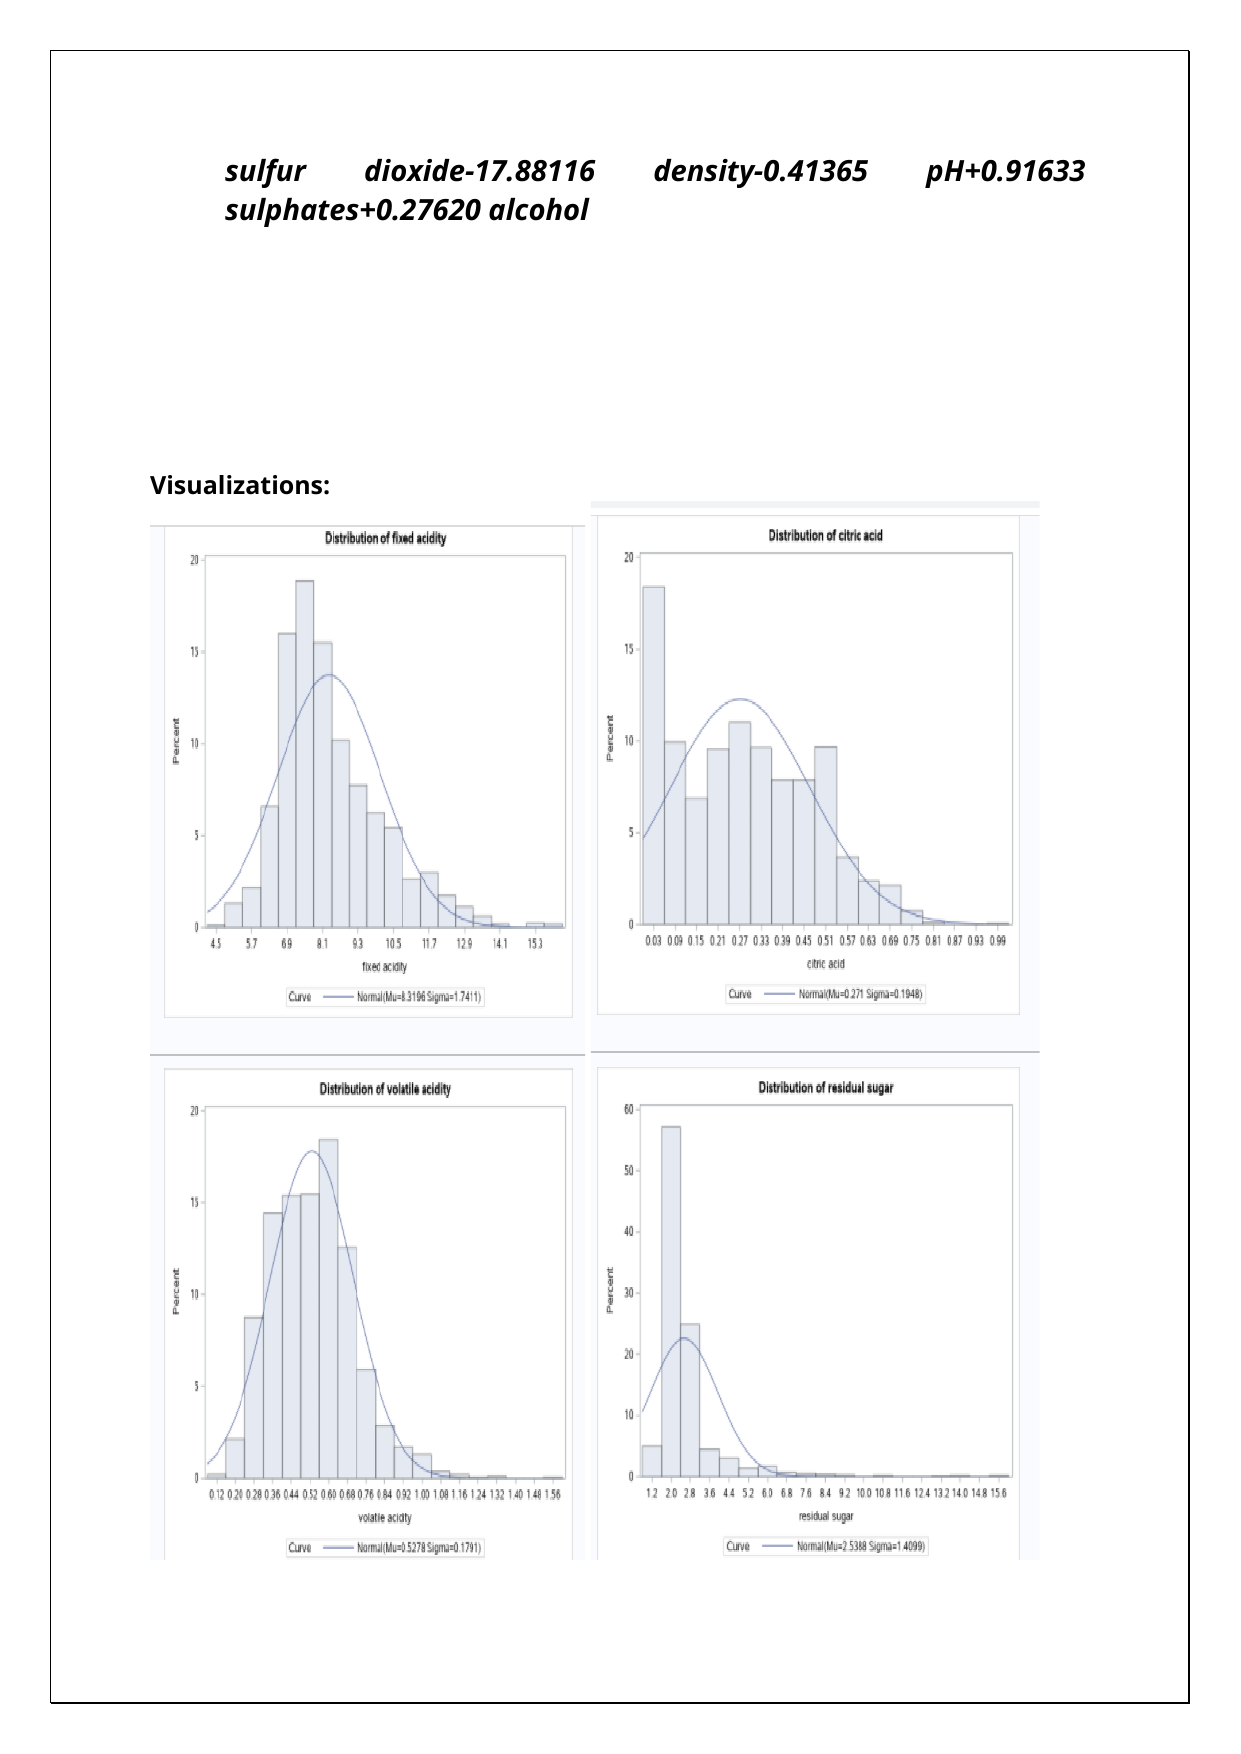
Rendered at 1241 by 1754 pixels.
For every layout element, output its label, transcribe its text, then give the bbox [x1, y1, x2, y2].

picture [150, 521, 586, 1560]
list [225, 150, 1089, 229]
picture [590, 501, 1040, 1560]
text Visualizations: [150, 468, 1089, 502]
